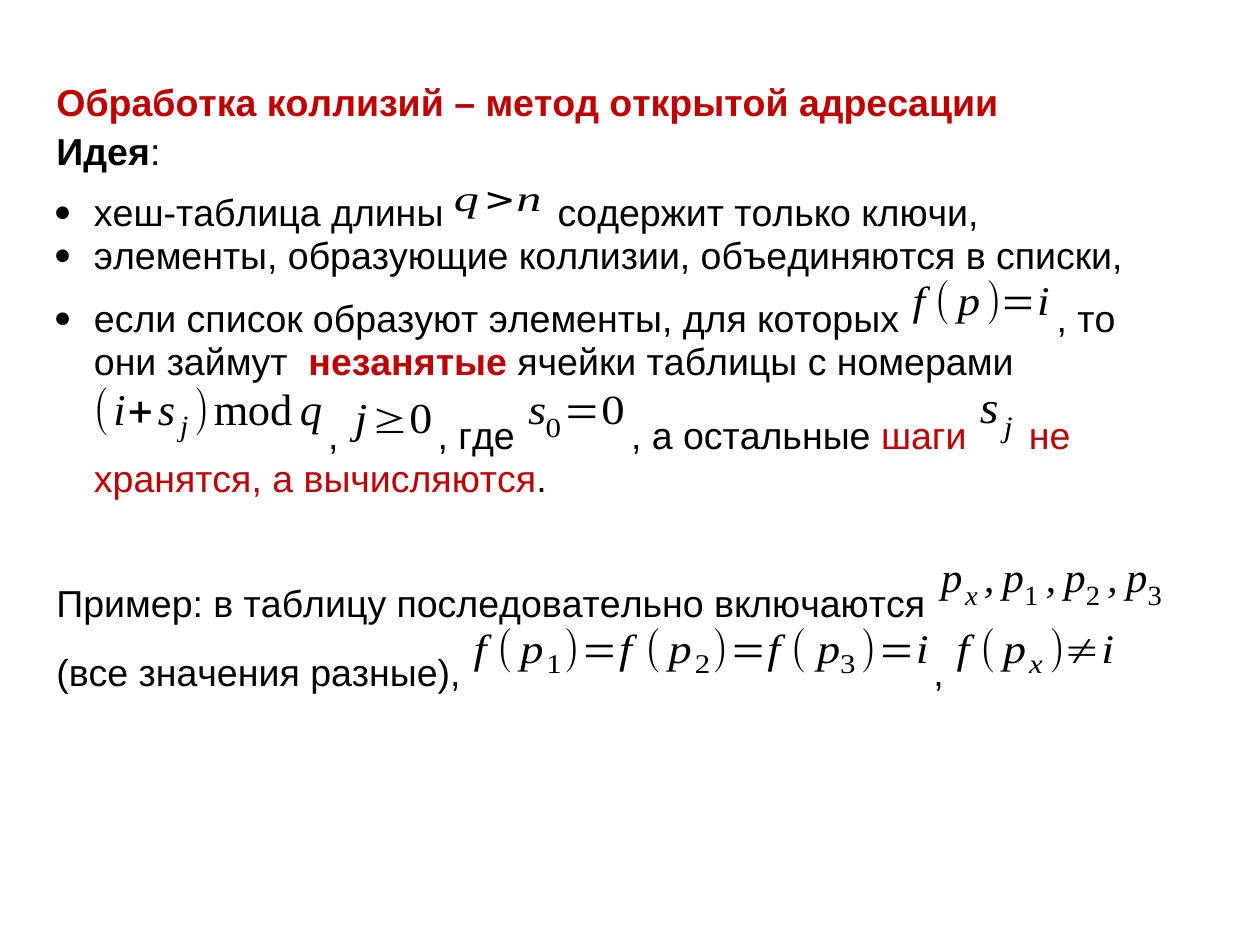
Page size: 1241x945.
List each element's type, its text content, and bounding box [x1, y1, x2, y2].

text Обработка коллизий – метод открытой адресации [56, 81, 1175, 124]
text Идея: [56, 131, 1175, 174]
list если список образуют элементы, для которых , то они займут незанятые ячейки таблицы с номерами , , где , а остальные шаги не хранятся, а вычисляются. [56, 277, 1175, 501]
text Пример: в таблицу последовательно включаются (все значения разные), , [56, 556, 1175, 695]
list элементы, образующие коллизии, объединяются в списки, [56, 234, 1175, 277]
list хеш-таблица длины содержит только ключи, [56, 180, 1175, 234]
